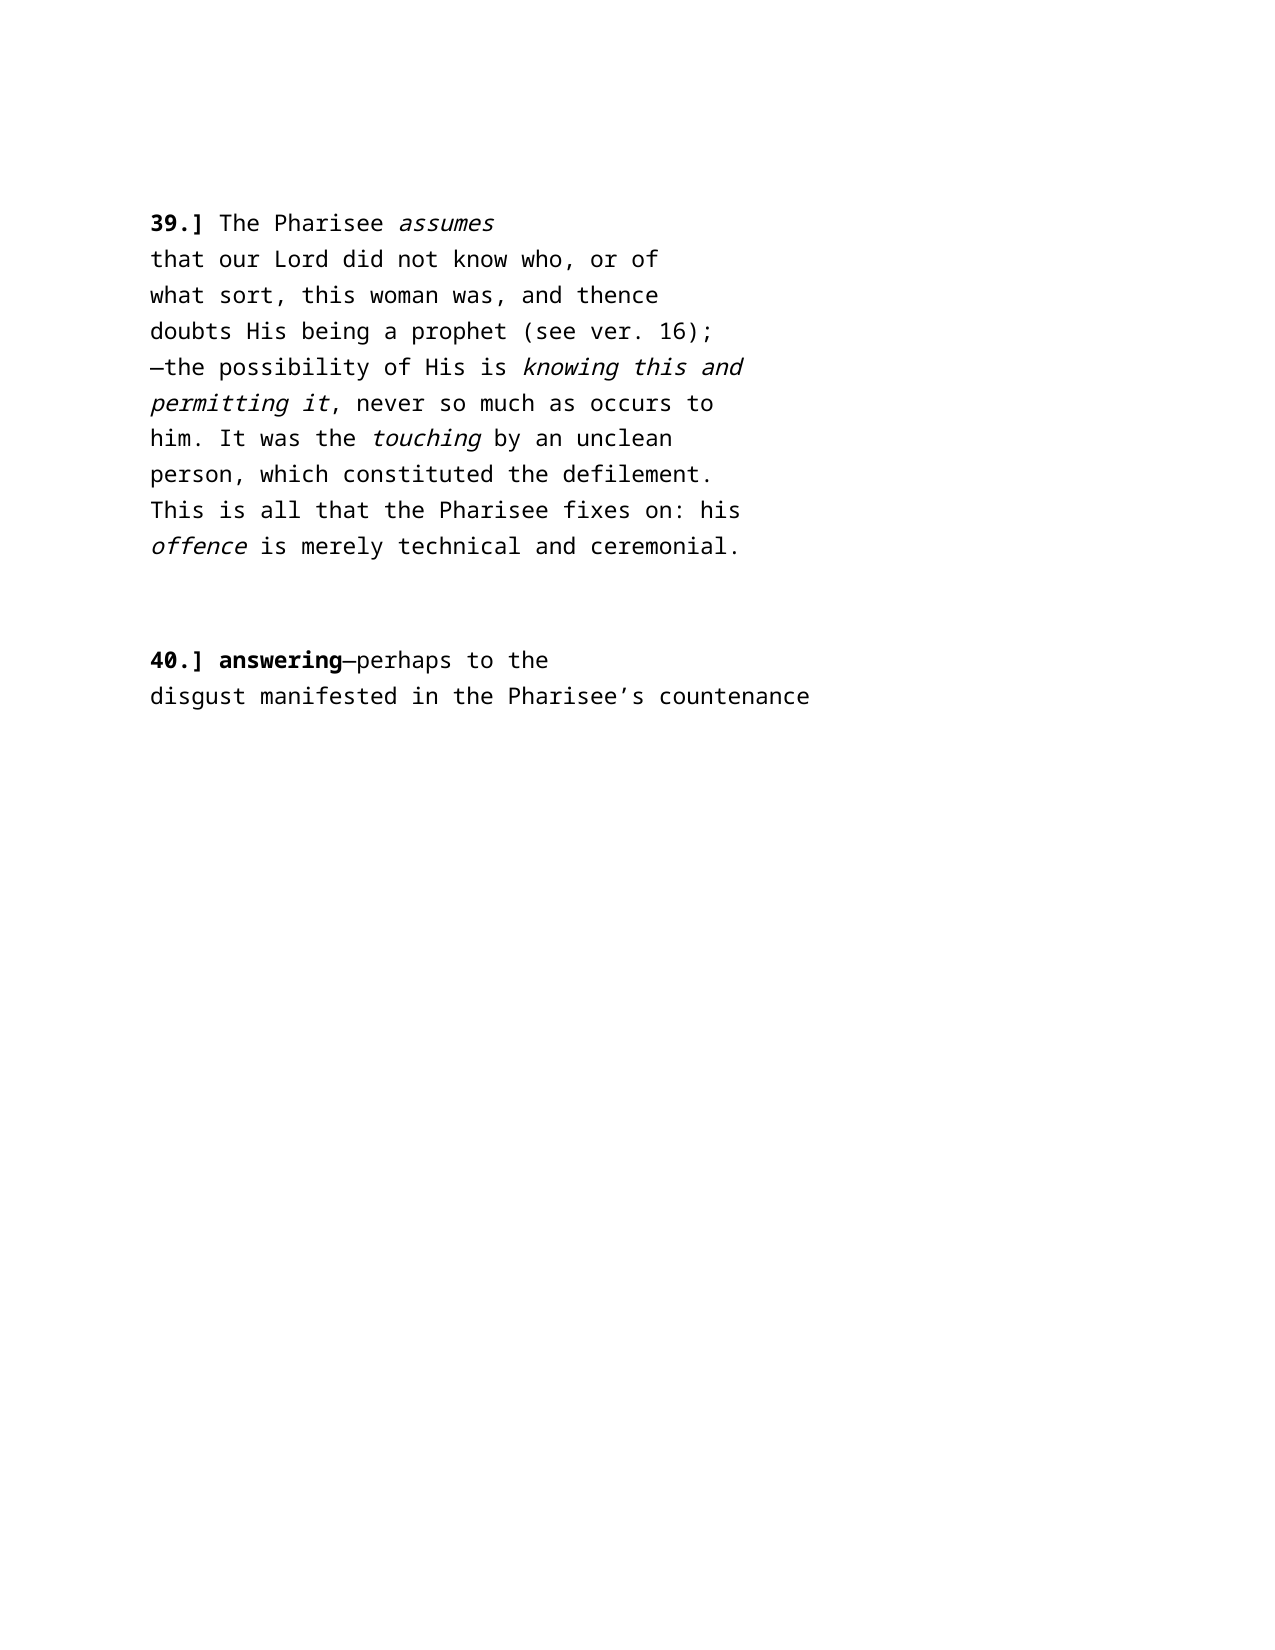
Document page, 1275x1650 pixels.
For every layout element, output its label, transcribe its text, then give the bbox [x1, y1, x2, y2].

text 40.] answering—perhaps to the disgust manifested in the Pharisee’s countenance [150, 644, 1125, 711]
text 39.] The Pharisee assumes that our Lord did not know who, or of what sort, this woman was, and thence doubts His being a prophet (see ver. 16); —the possibility of His is knowing this and permitting it, never so much as occurs to him. It was the touching by an unclean person, which constituted the defilement. This is all that the Pharisee fixes on: his offence is merely technical and ceremonial. [150, 207, 1125, 561]
